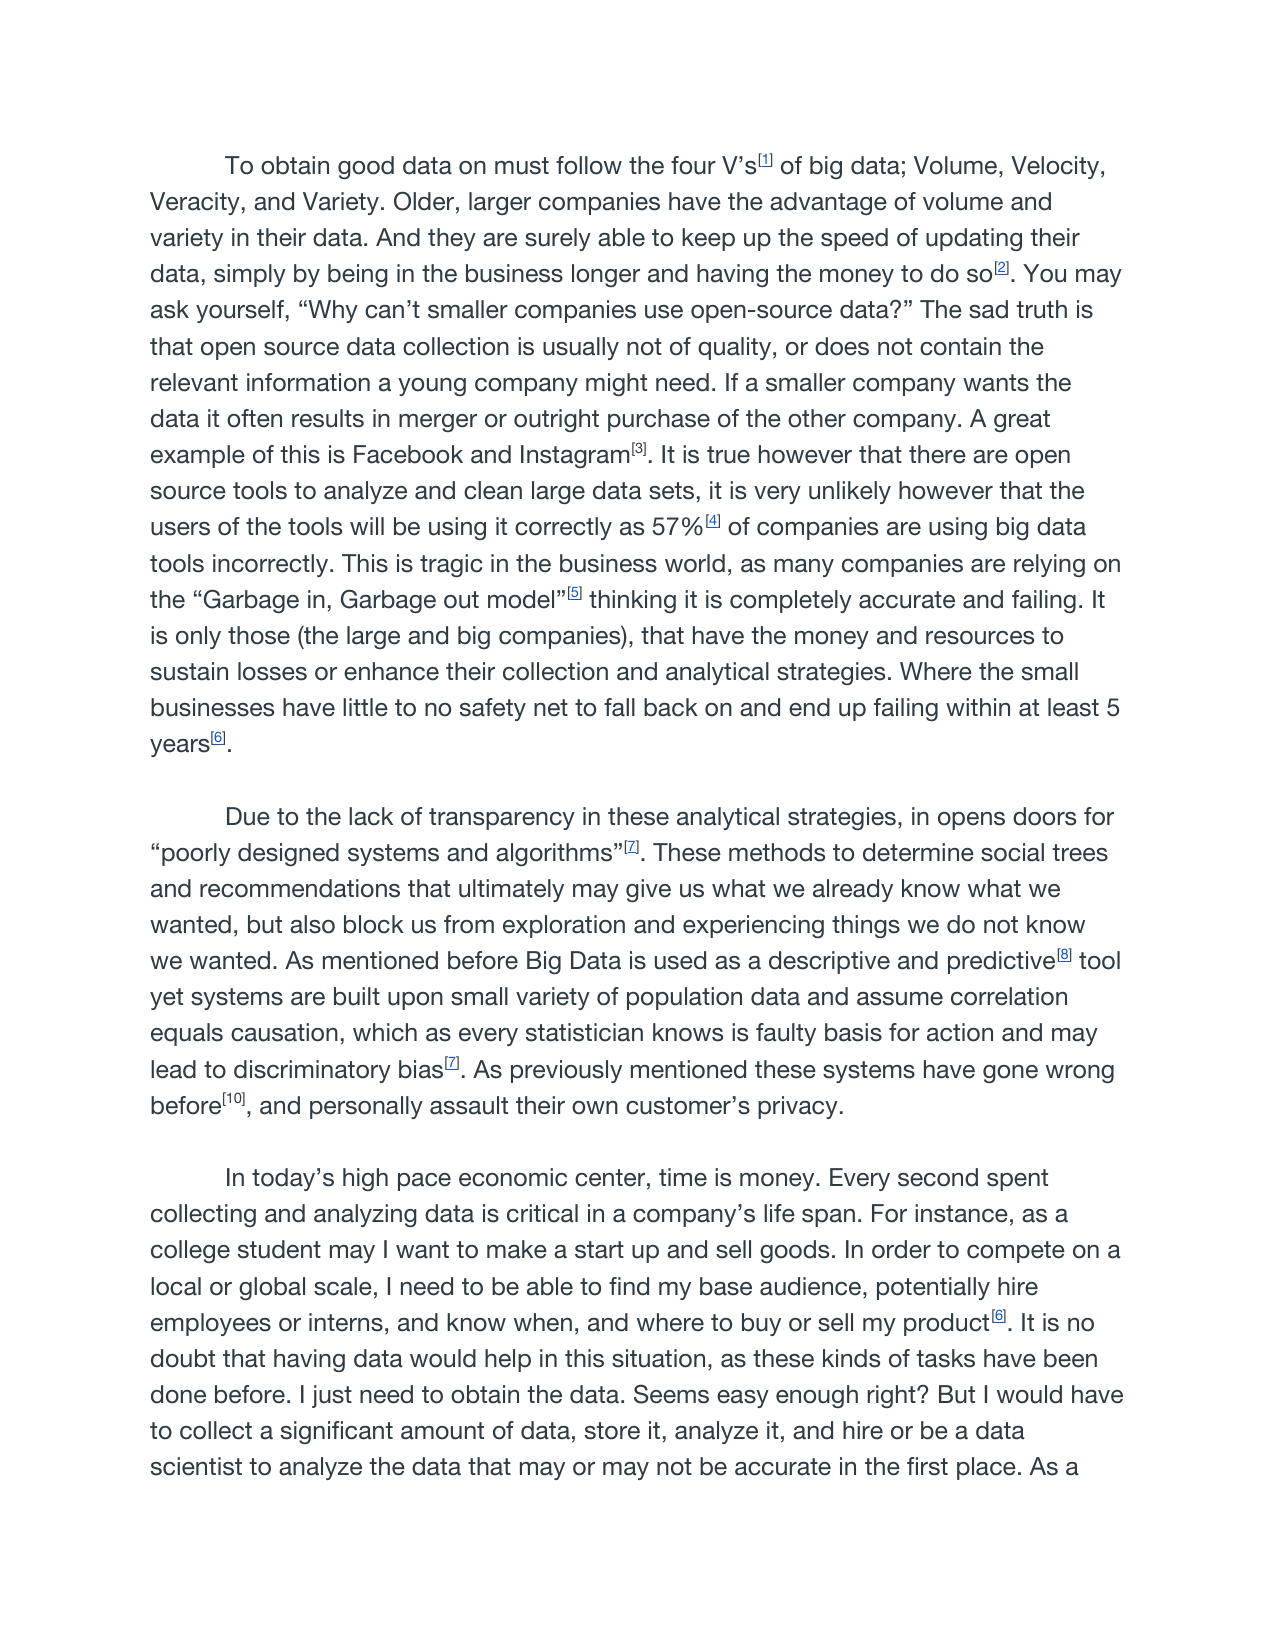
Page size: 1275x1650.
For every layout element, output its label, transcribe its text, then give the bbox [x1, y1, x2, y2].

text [150, 1162, 1125, 1483]
text Due to the lack of transparency in these analytical strategies, in opens doors for “poorly designed systems and algorithms”[7]. These methods to determine social trees and recommendations that ultimately may give us what we already know what we wanted, but also block us from exploration and experiencing things we do not know we wanted. As mentioned before Big Data is used as a descriptive and predictive[8] tool yet systems are built upon small variety of population data and assume correlation equals causation, which as every statistician knows is faulty basis for action and may lead to discriminatory bias[7]. As previously mentioned these systems have gone wrong before[10], and personally assault their own customer’s privacy. [150, 801, 1125, 1121]
text To obtain good data on must follow the four V’s[1] of big data; Volume, Velocity, Veracity, and Variety. Older, larger companies have the advantage of volume and variety in their data. And they are surely able to keep up the speed of updating their data, simply by being in the business longer and having the money to do so[2]. You may ask yourself, “Why can’t smaller companies use open-source data?” The sad truth is that open source data collection is usually not of quality, or does not contain the relevant information a young company might need. If a smaller company wants the data it often results in merger or outright purchase of the other company. A great example of this is Facebook and Instagram[3]. It is true however that there are open source tools to analyze and clean large data sets, it is very unlikely however that the users of the tools will be using it correctly as 57%[4] of companies are using big data tools incorrectly. This is tragic in the business world, as many companies are relying on the “Garbage in, Garbage out model”[5] thinking it is completely accurate and failing. It is only those (the large and big companies), that have the money and resources to sustain losses or enhance their collection and analytical strategies. Where the small businesses have little to no safety net to fall back on and end up failing within at least 5 years[6]. [150, 150, 1125, 760]
